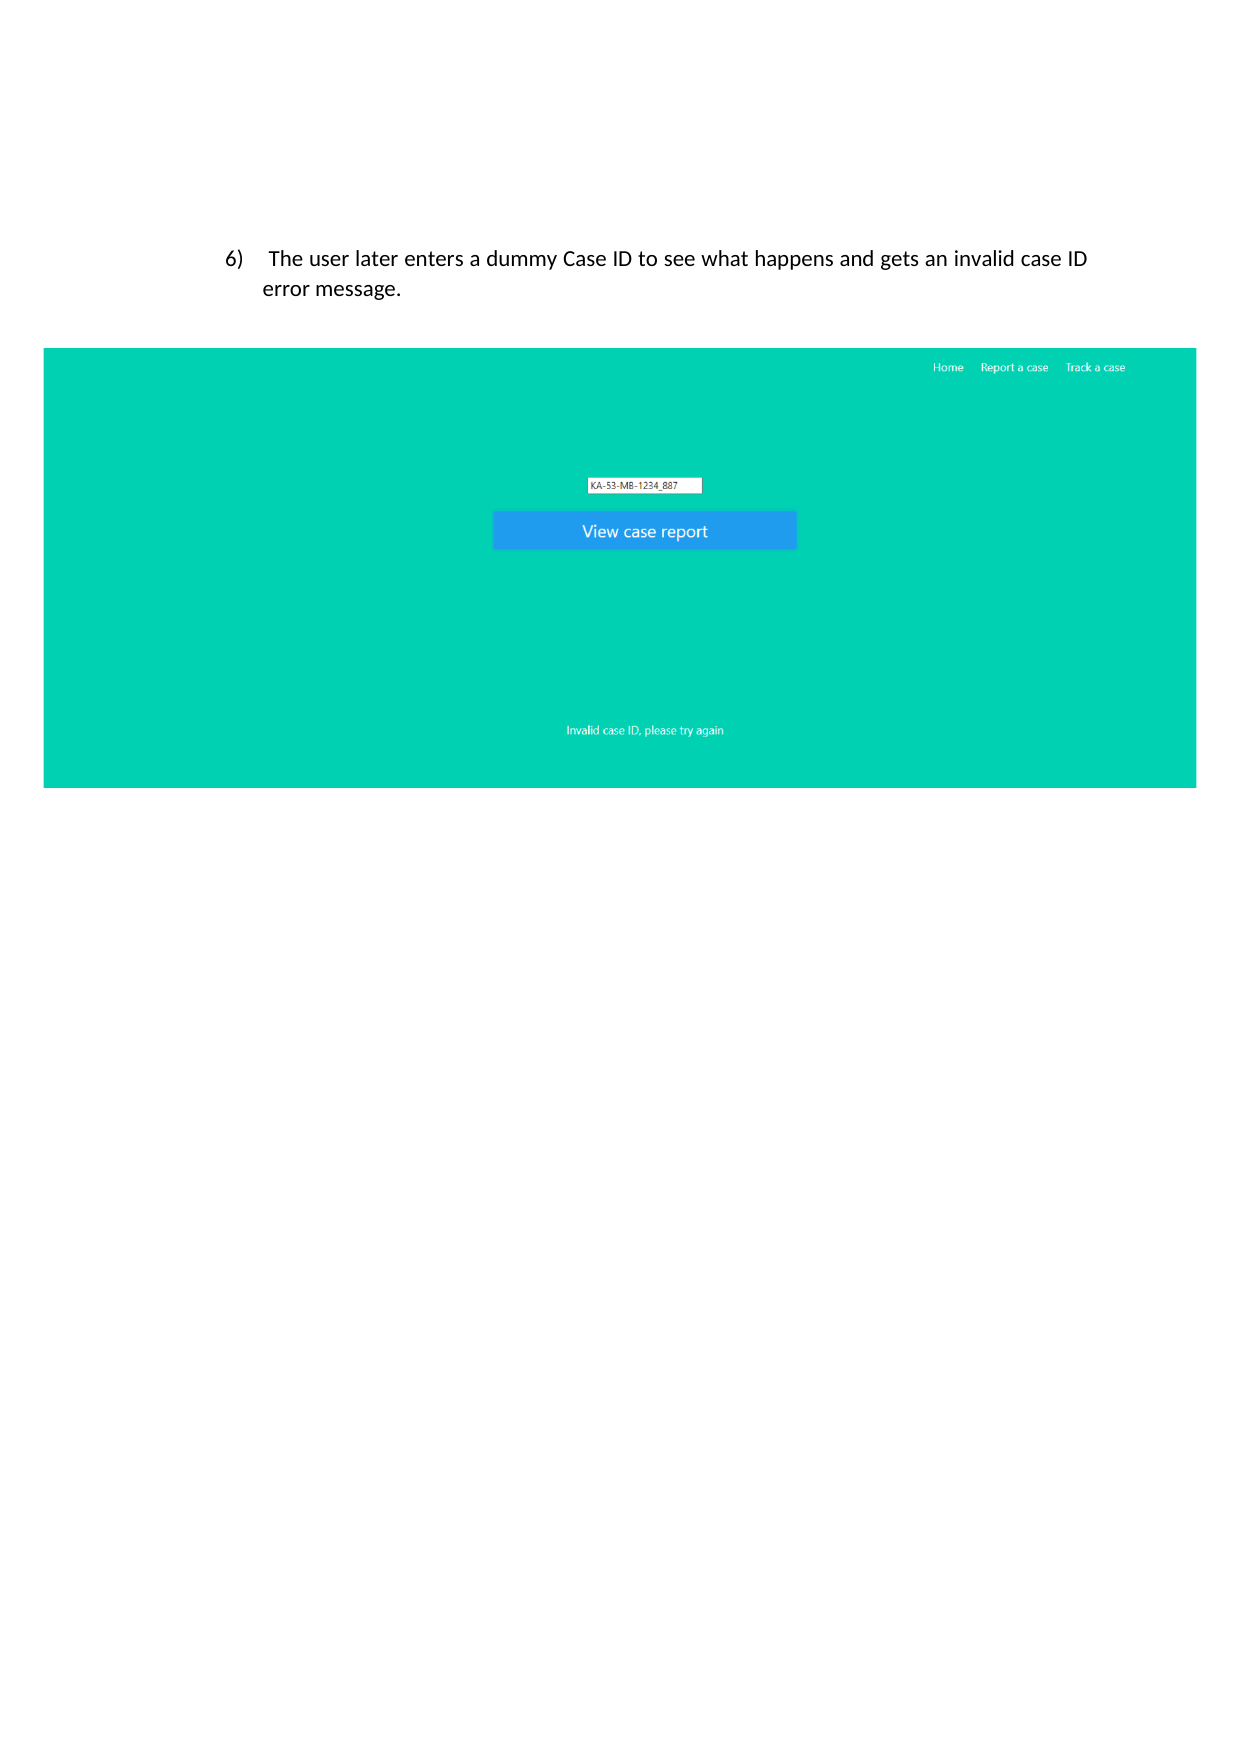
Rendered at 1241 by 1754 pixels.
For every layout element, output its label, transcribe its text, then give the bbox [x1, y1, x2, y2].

list The user later enters a dummy Case ID to see what happens and gets an invalid case ID error message. [225, 244, 1090, 302]
picture [43, 348, 1197, 788]
